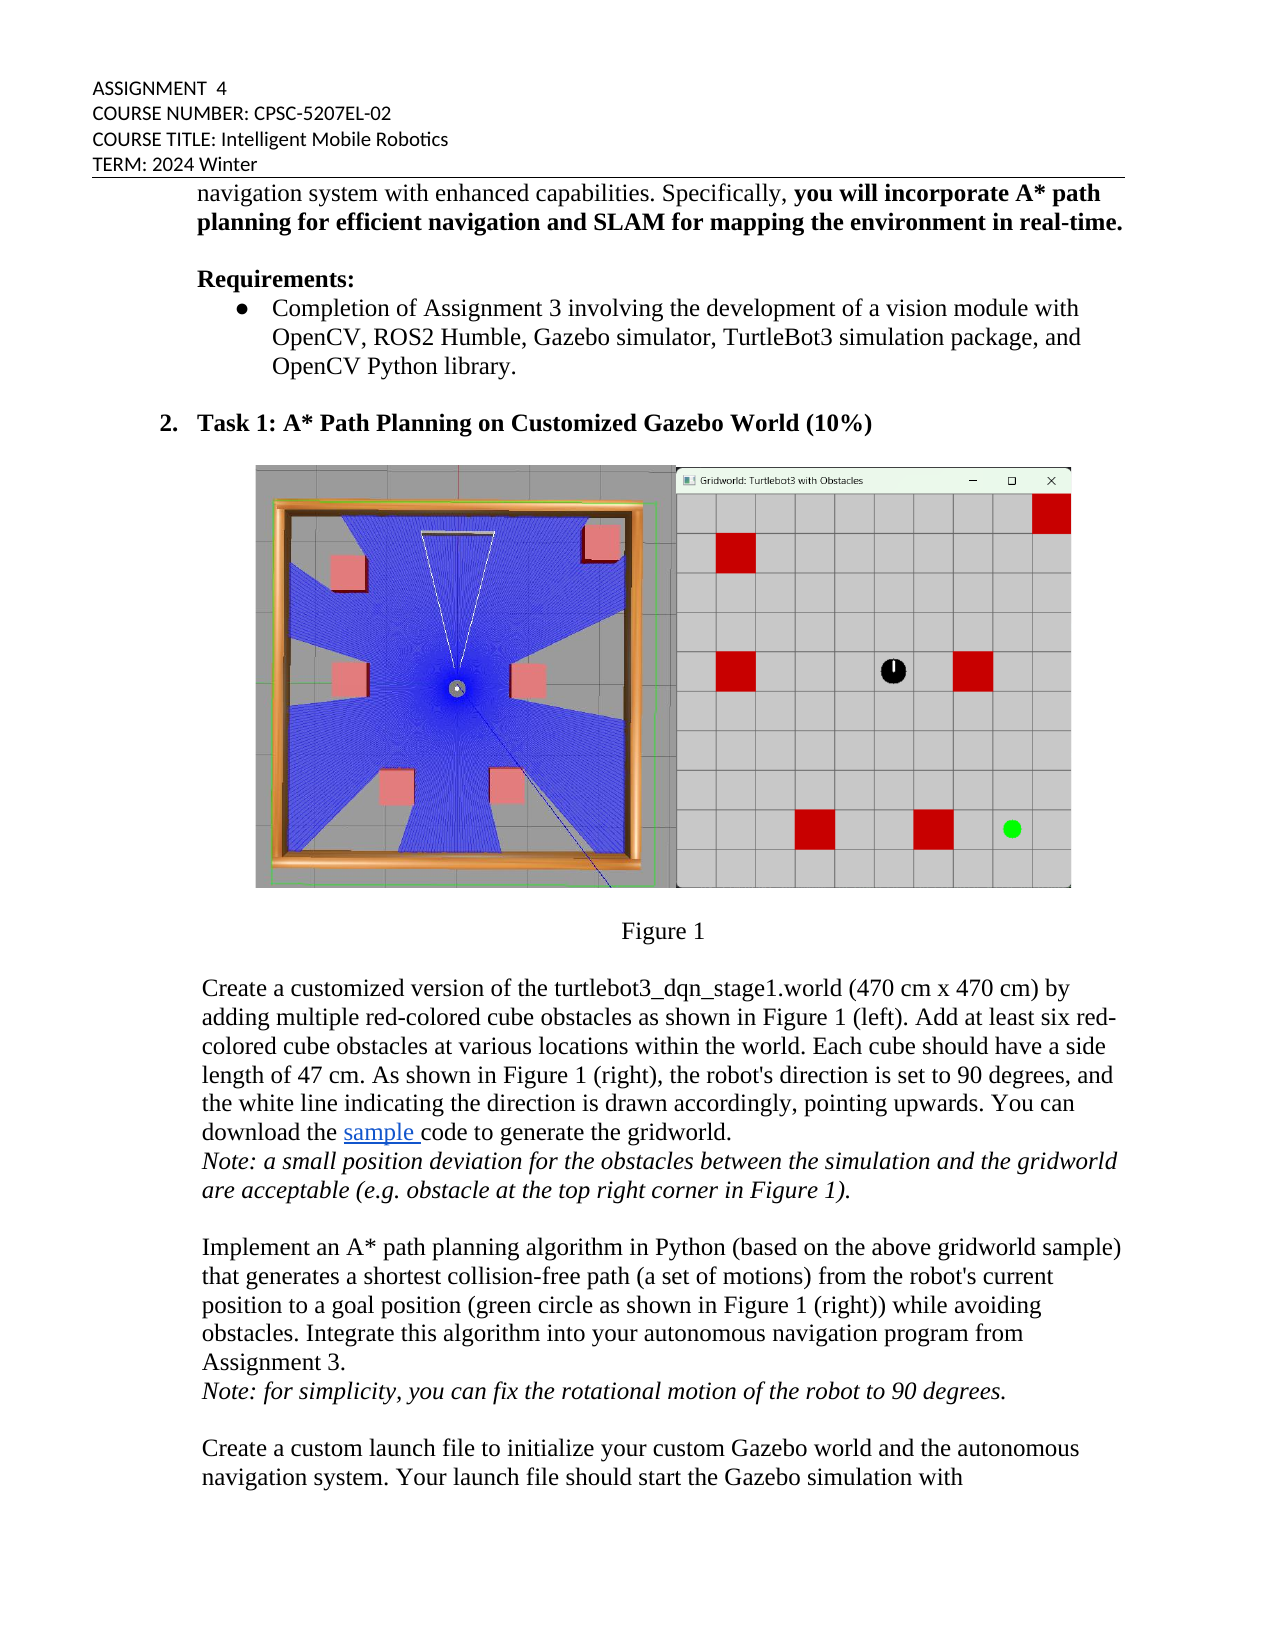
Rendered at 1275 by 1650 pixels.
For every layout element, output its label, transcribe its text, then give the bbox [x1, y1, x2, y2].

list Task 1: A* Path Planning on Customized Gazebo World (10%) [159, 408, 1125, 437]
list Completion of Assignment 3 involving the development of a vision module with OpenCV, ROS2 Humble, Gazebo simulator, TurtleBot3 simulation package, and OpenCV Python library. [234, 293, 1125, 379]
text Figure 1 [202, 916, 1125, 945]
picture [255, 465, 1072, 888]
text Create a customized version of the turtlebot3_dqn_stage1.world (470 cm x 470 cm) by adding multiple red-colored cube obstacles as shown in Figure 1 (left). Add at least six red-colored cube obstacles at various locations within the world. Each cube should have a side length of 47 cm. As shown in Figure 1 (right), the robot's direction is set to 90 degrees, and the white line indicating the direction is drawn accordingly, pointing upwards. You can download the sample code to generate the gridworld. [202, 973, 1125, 1146]
text Note: a small position deviation for the obstacles between the simulation and the gridworld are acceptable (e.g. obstacle at the top right corner in Figure 1). [202, 1146, 1125, 1203]
text Requirements: [159, 264, 1125, 293]
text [202, 1433, 1125, 1491]
text Note: for simplicity, you can fix the rotational motion of the robot to 90 degrees. [202, 1376, 1125, 1405]
text Implement an A* path planning algorithm in Python (based on the above gridworld sample) that generates a shortest collision-free path (a set of motions) from the robot's current position to a goal position (green circle as shown in Figure 1 (right)) while avoiding obstacles. Integrate this algorithm into your autonomous navigation program from Assignment 3. [202, 1232, 1125, 1376]
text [197, 178, 1125, 236]
